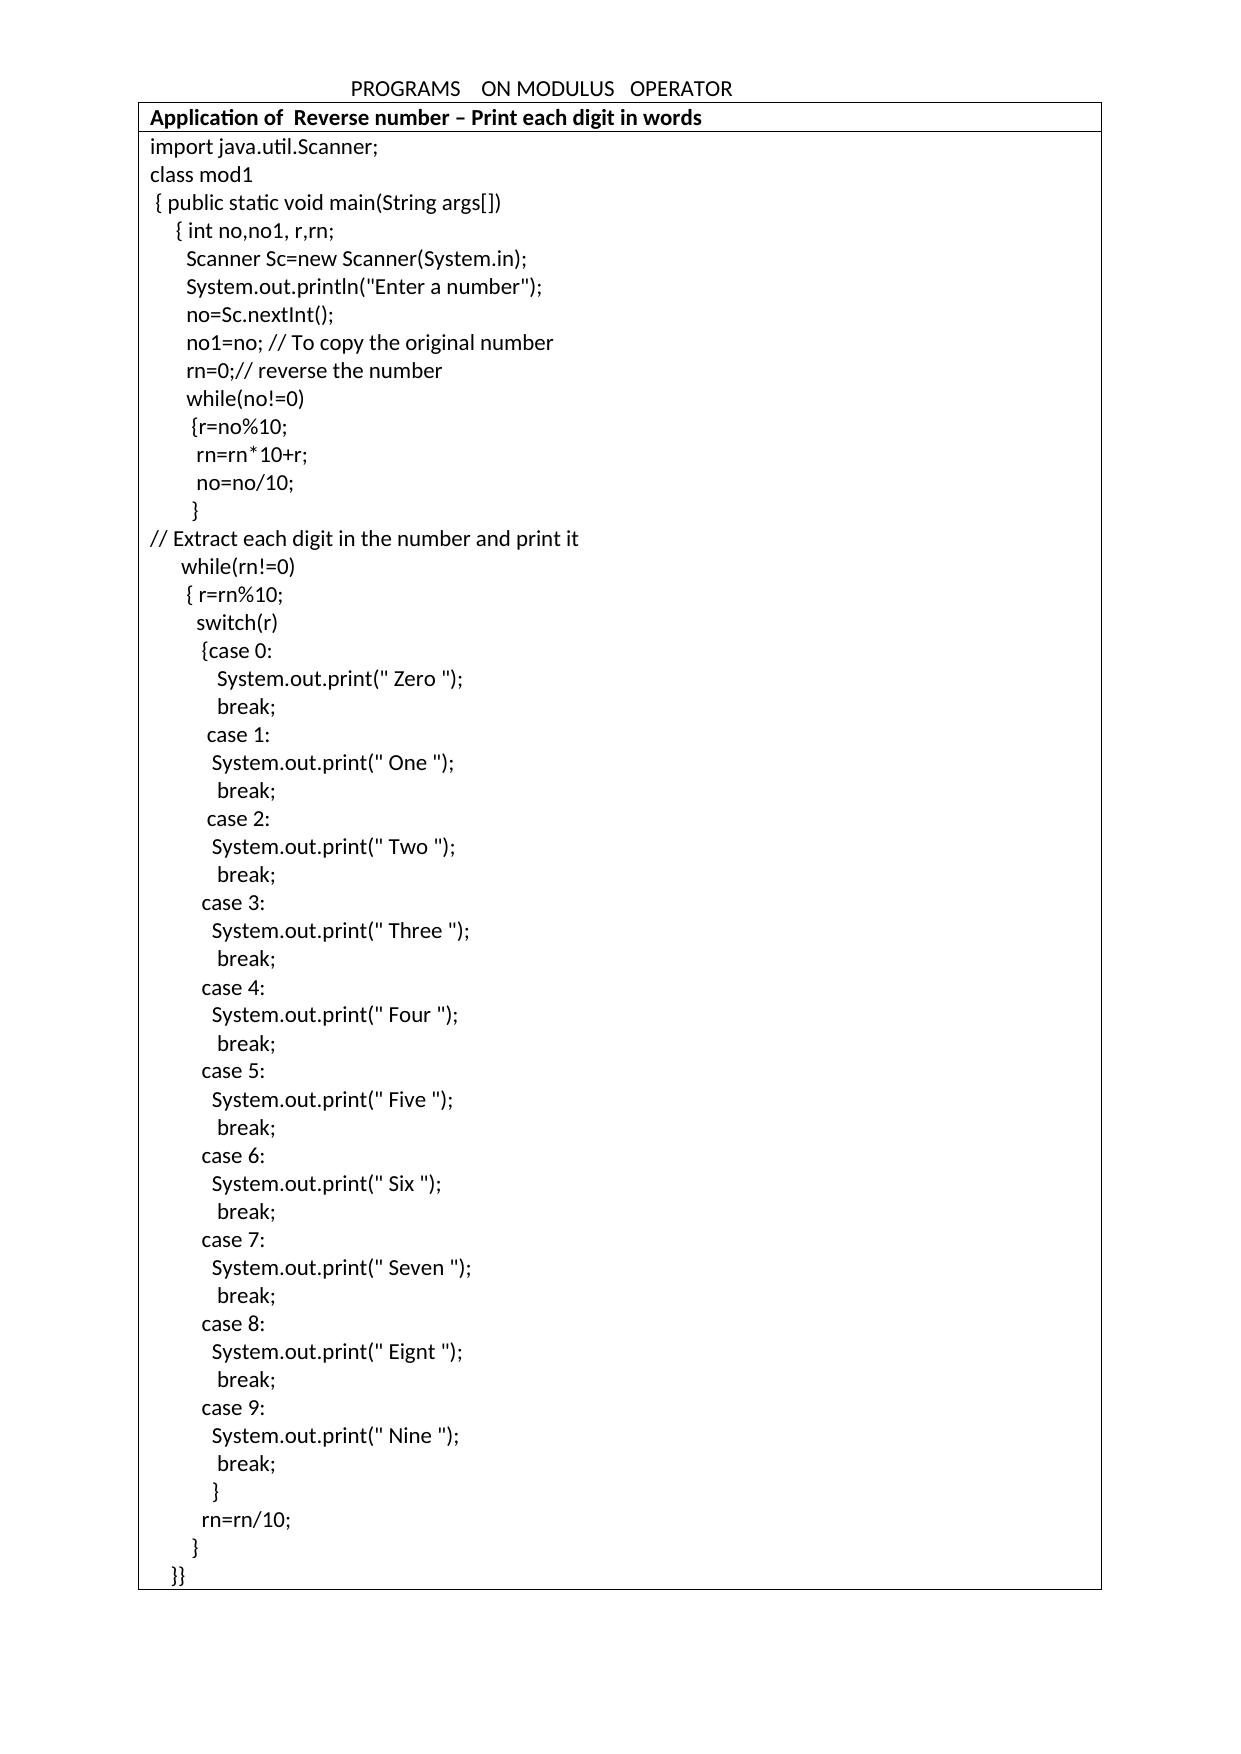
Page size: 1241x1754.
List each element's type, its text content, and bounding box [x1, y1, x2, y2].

table_cell import java.util.Scanner; class mod1 { public static void main(String args[]) { int no,no1, r,rn; Scanner Sc=new Scanner(System.in); System.out.println("Enter a number"); no=Sc.nextInt(); no1=no; // To copy the original number rn=0;// reverse the number while(no!=0) {r=no%10; rn=rn*10+r; no=no/10; } // Extract each digit in the number and print it while(rn!=0) { r=rn%10; switch(r) {case 0: System.out.print(" Zero "); break; case 1: System.out.print(" One "); break; case 2: System.out.print(" Two "); break; case 3: System.out.print(" Three "); break; case 4: System.out.print(" Four "); break; case 5: System.out.print(" Five "); break; case 6: System.out.print(" Six "); break; case 7: System.out.print(" Seven "); break; case 8: System.out.print(" Eignt "); break; case 9: System.out.print(" Nine "); break; } rn=rn/10; } }} [139, 132, 1101, 1589]
table_header Application of Reverse number – Print each digit in words [139, 103, 1101, 131]
